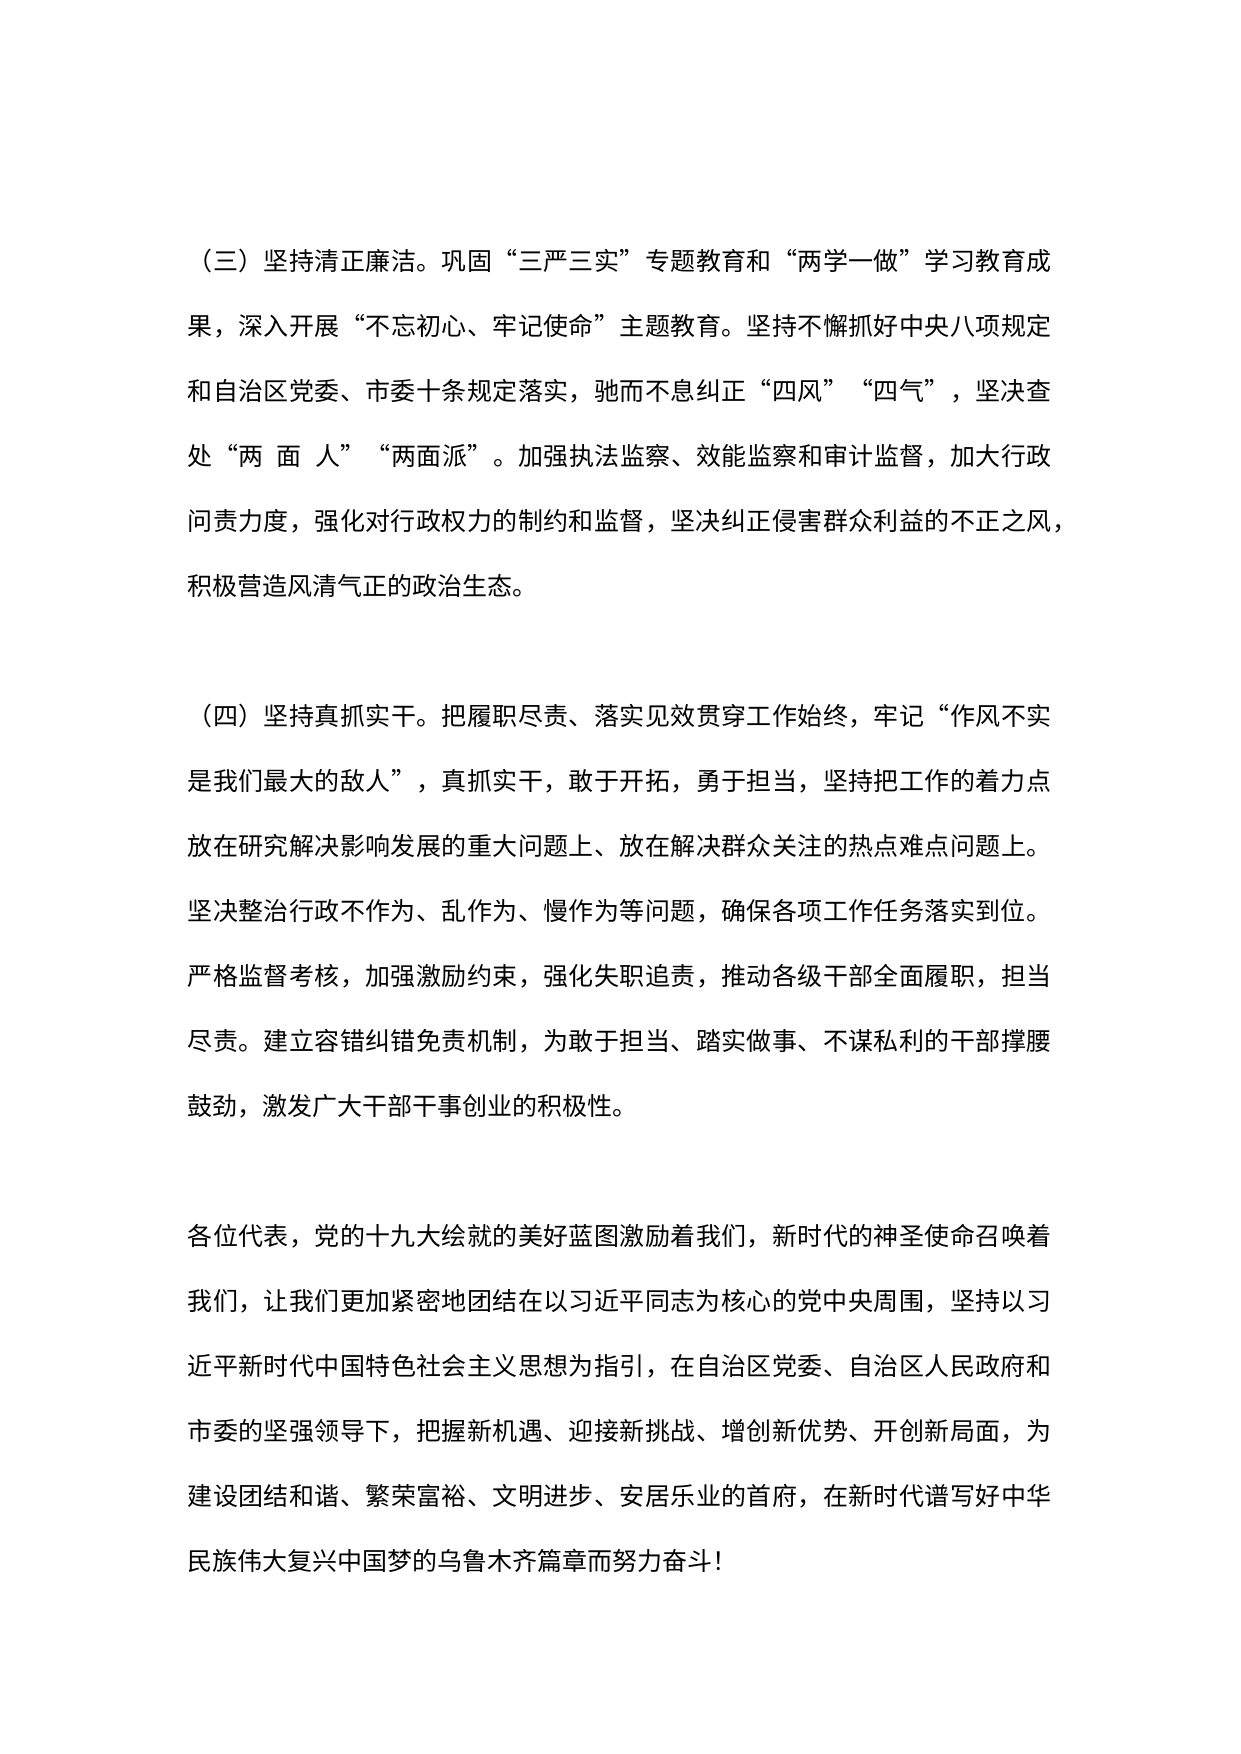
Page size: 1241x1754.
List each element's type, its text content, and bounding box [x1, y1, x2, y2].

text （三）坚持清正廉洁。巩固“三严三实”专题教育和“两学一做”学习教育成果，深入开展“不忘初心、牢记使命”主题教育。坚持不懈抓好中央八项规定和自治区党委、市委十条规定落实，驰而不息纠正“四风”“四气”，坚决查处“两 面 人”“两面派”。加强执法监察、效能监察和审计监督，加大行政问责力度，强化对行政权力的制约和监督，坚决纠正侵害群众利益的不正之风，积极营造风清气正的政治生态。 [187, 227, 1053, 617]
text （四）坚持真抓实干。把履职尽责、落实见效贯穿工作始终，牢记“作风不实是我们最大的敌人”，真抓实干，敢于开拓，勇于担当，坚持把工作的着力点放在研究解决影响发展的重大问题上、放在解决群众关注的热点难点问题上。坚决整治行政不作为、乱作为、慢作为等问题，确保各项工作任务落实到位。严格监督考核，加强激励约束，强化失职追责，推动各级干部全面履职，担当尽责。建立容错纠错免责机制，为敢于担当、踏实做事、不谋私利的干部撑腰鼓劲，激发广大干部干事创业的积极性。 [187, 682, 1053, 1137]
text 各位代表，党的十九大绘就的美好蓝图激励着我们，新时代的神圣使命召唤着我们，让我们更加紧密地团结在以习近平同志为核心的党中央周围，坚持以习近平新时代中国特色社会主义思想为指引，在自治区党委、自治区人民政府和市委的坚强领导下，把握新机遇、迎接新挑战、增创新优势、开创新局面，为建设团结和谐、繁荣富裕、文明进步、安居乐业的首府，在新时代谱写好中华民族伟大复兴中国梦的乌鲁木齐篇章而努力奋斗！ [187, 1202, 1053, 1592]
